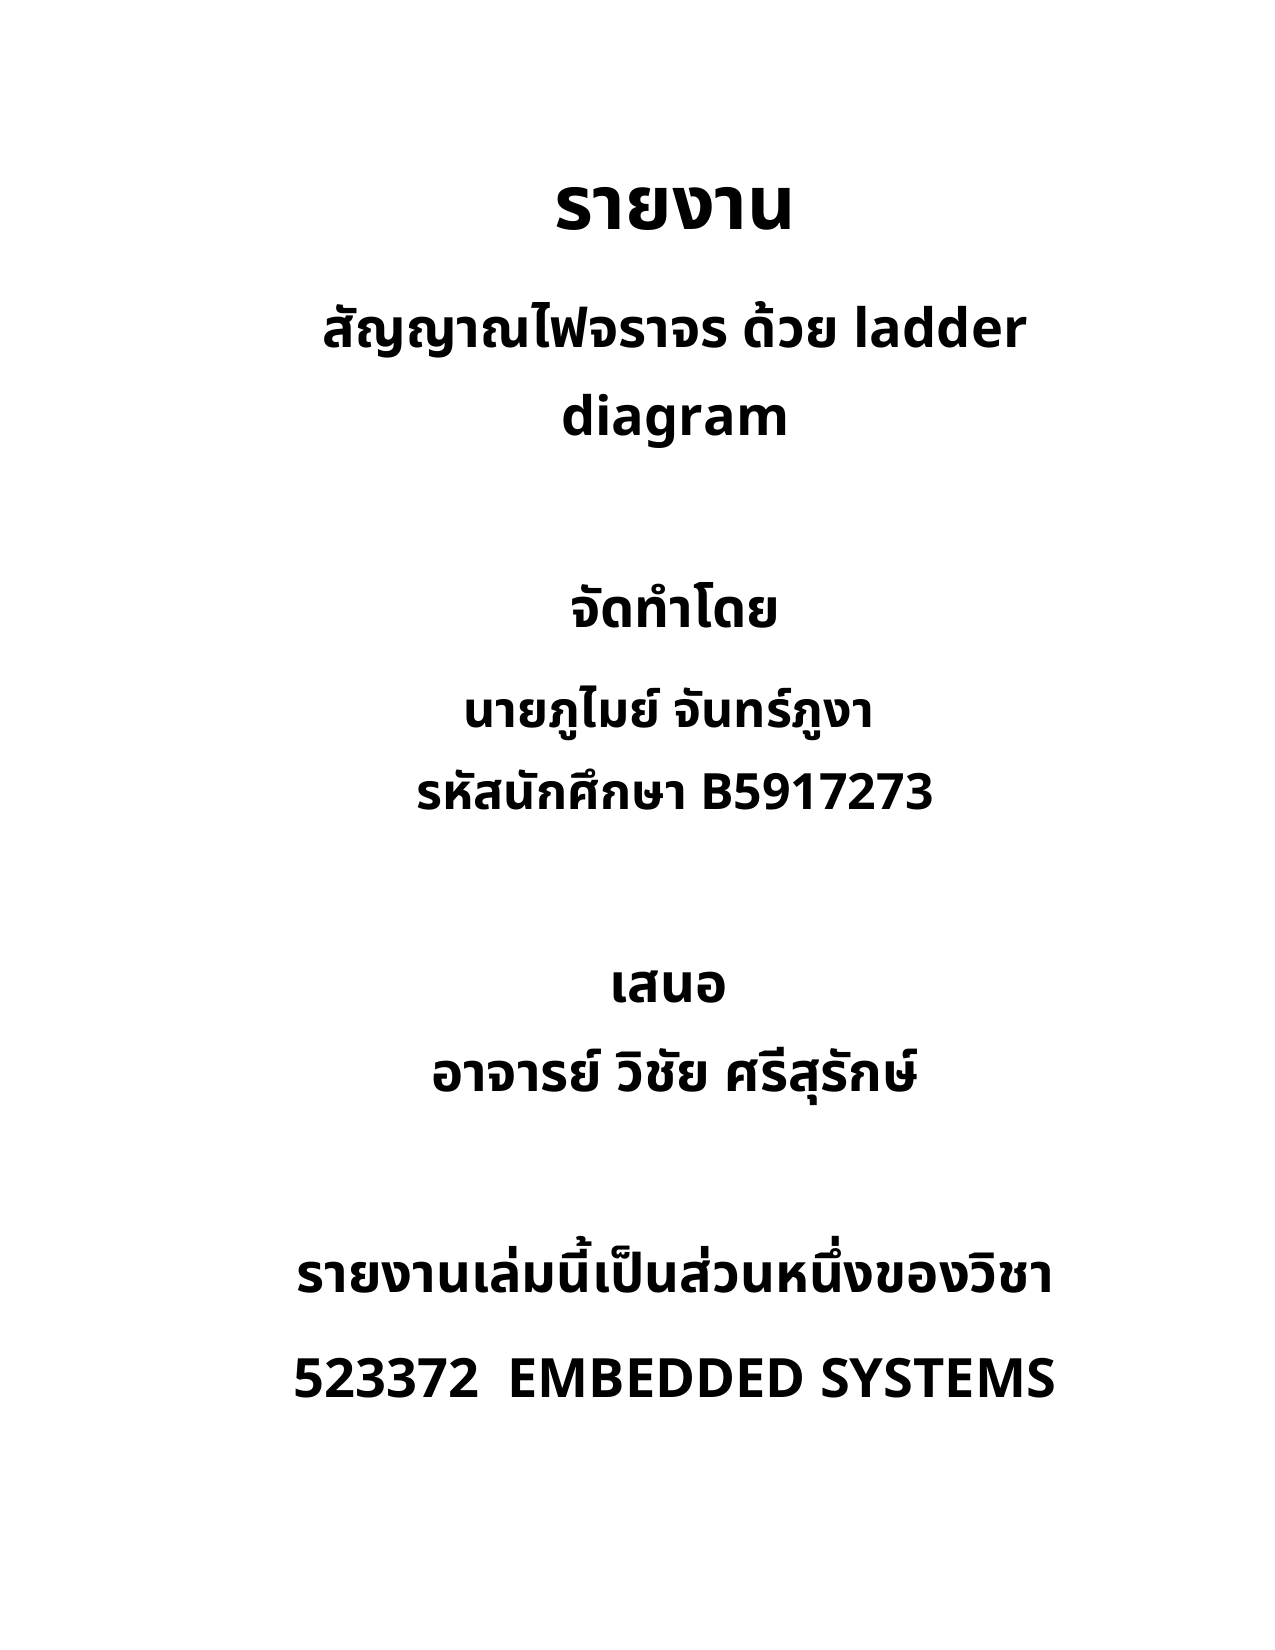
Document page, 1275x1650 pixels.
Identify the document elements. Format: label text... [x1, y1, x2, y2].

text จัดทำโดย [225, 570, 1125, 652]
text สัญญาณไฟจราจร ด้วย ladder diagram [225, 289, 1125, 451]
text รายงาน [225, 150, 1125, 263]
text 523372 EMBEDDED SYSTEMS [225, 1340, 1125, 1413]
text รายงานเล่มนี้เป็นส่วนหนึ่งของวิชา [225, 1235, 1125, 1317]
text เสนอ อาจารย์ วิชัย ศรีสุรักษ์ [225, 945, 1125, 1115]
text นายภูไมย์ จันทร์ภูงา รหัสนักศึกษา B5917273 [225, 675, 1125, 832]
